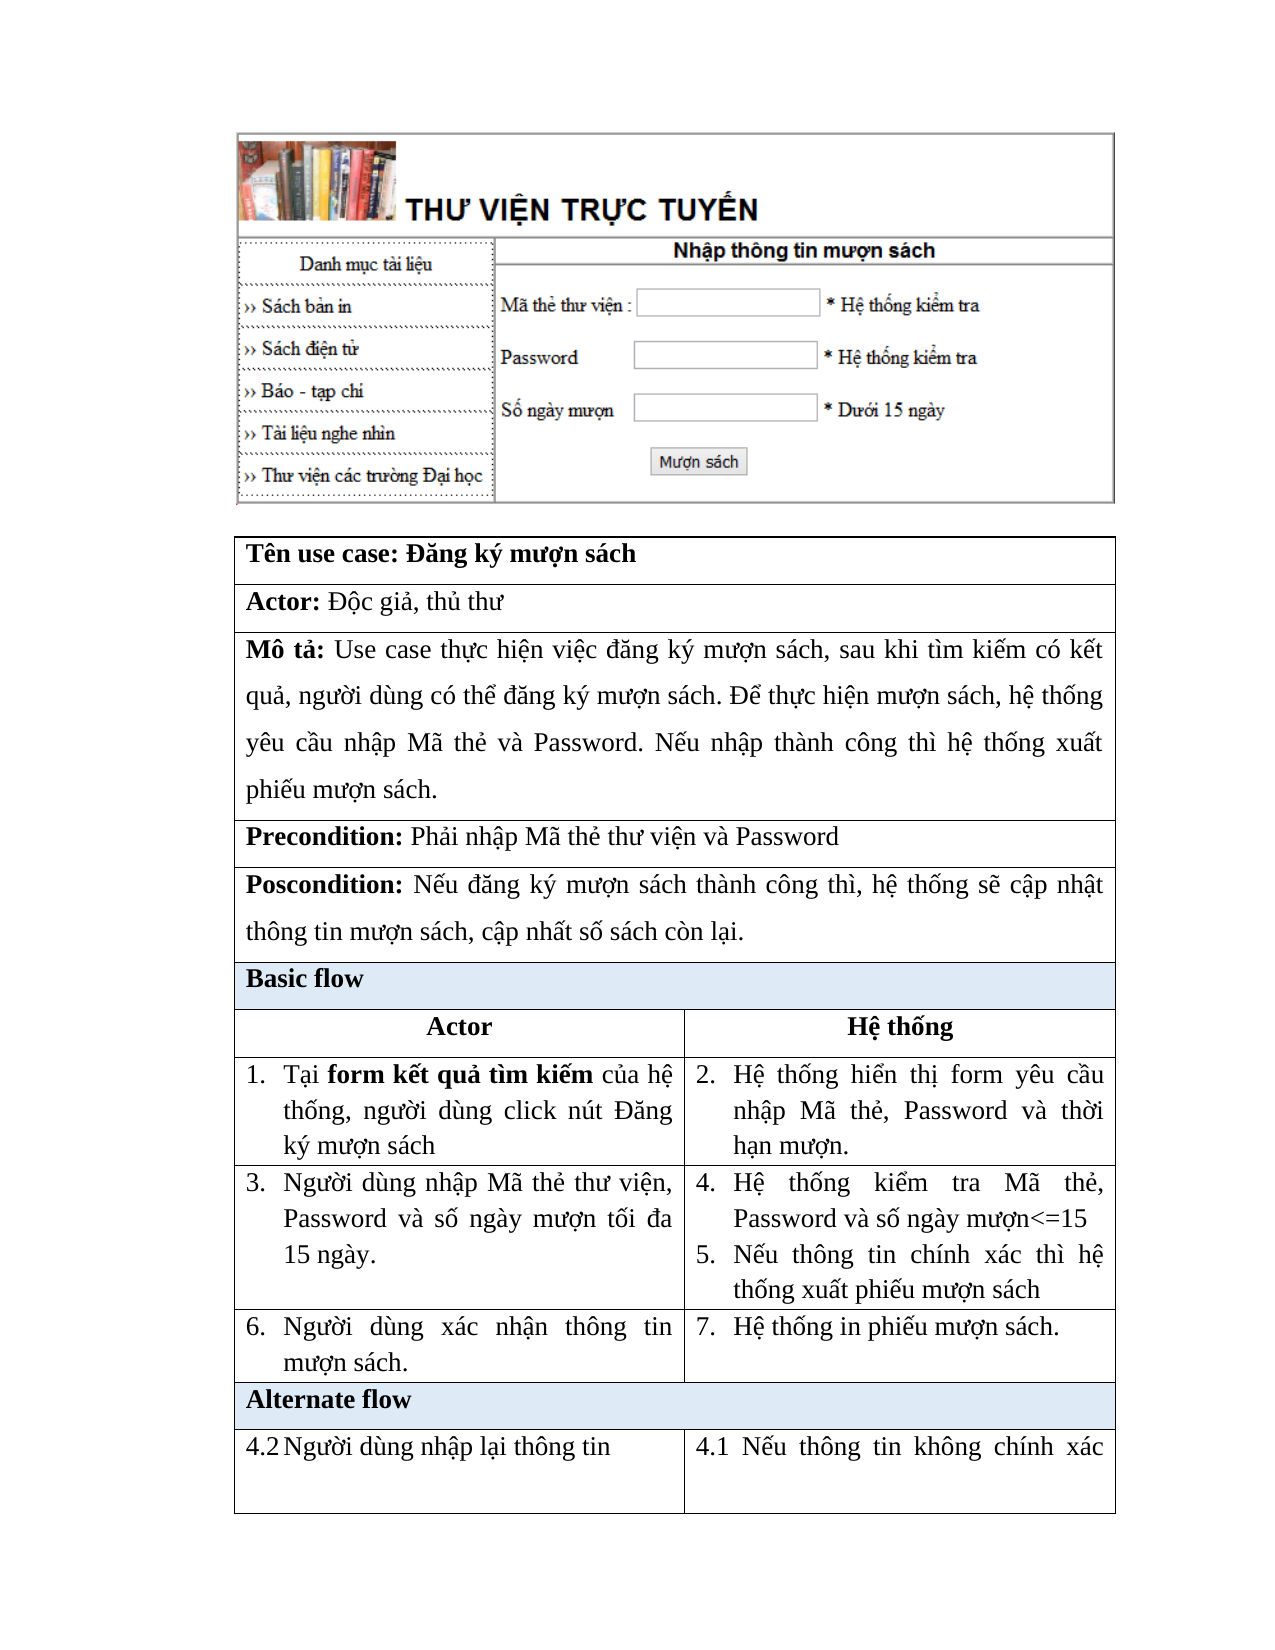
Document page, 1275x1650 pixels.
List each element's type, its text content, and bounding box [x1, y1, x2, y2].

table_cell Alternate flow [235, 1383, 1115, 1429]
table_cell Actor [235, 1010, 684, 1057]
table_cell Hệ thống hiển thị form yêu cầu nhập Mã thẻ, Password và thời hạn mượn. [685, 1058, 1115, 1165]
table_cell Người dùng nhập Mã thẻ thư viện, Password và số ngày mượn tối đa 15 ngày. [235, 1166, 684, 1309]
table_cell Precondition: Phải nhập Mã thẻ thư viện và Password [235, 821, 1115, 867]
table_cell Hệ thống kiểm tra Mã thẻ, Password và số ngày mượn<=15 Nếu thông tin chính xác thì hệ thống xuất phiếu mượn sách [685, 1166, 1115, 1309]
table_cell Mô tả: Use case thực hiện việc đăng ký mượn sách, sau khi tìm kiếm có kết quả, người dùng có thể đăng ký mượn sách. Để thực hiện mượn sách, hệ thống yêu cầu nhập Mã thẻ và Password. Nếu nhập thành công thì hệ thống xuất phiếu mượn sách. [235, 633, 1115, 819]
table_cell Hệ thống in phiếu mượn sách. [685, 1310, 1115, 1382]
table_cell Actor: Độc giả, thủ thư [235, 585, 1115, 632]
table_cell Hệ thống [685, 1010, 1115, 1057]
table_cell Tại form kết quả tìm kiếm của hệ thống, người dùng click nút Đăng ký mượn sách [235, 1058, 684, 1165]
table_cell Poscondition: Nếu đăng ký mượn sách thành công thì, hệ thống sẽ cập nhật thông tin mượn sách, cập nhất số sách còn lại. [235, 868, 1115, 962]
table_header Tên use case: Đăng ký mượn sách [235, 538, 1115, 584]
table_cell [235, 1430, 684, 1513]
table_cell Basic flow [235, 963, 1115, 1009]
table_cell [685, 1430, 1115, 1513]
table_cell Người dùng xác nhận thông tin mượn sách. [235, 1310, 684, 1382]
